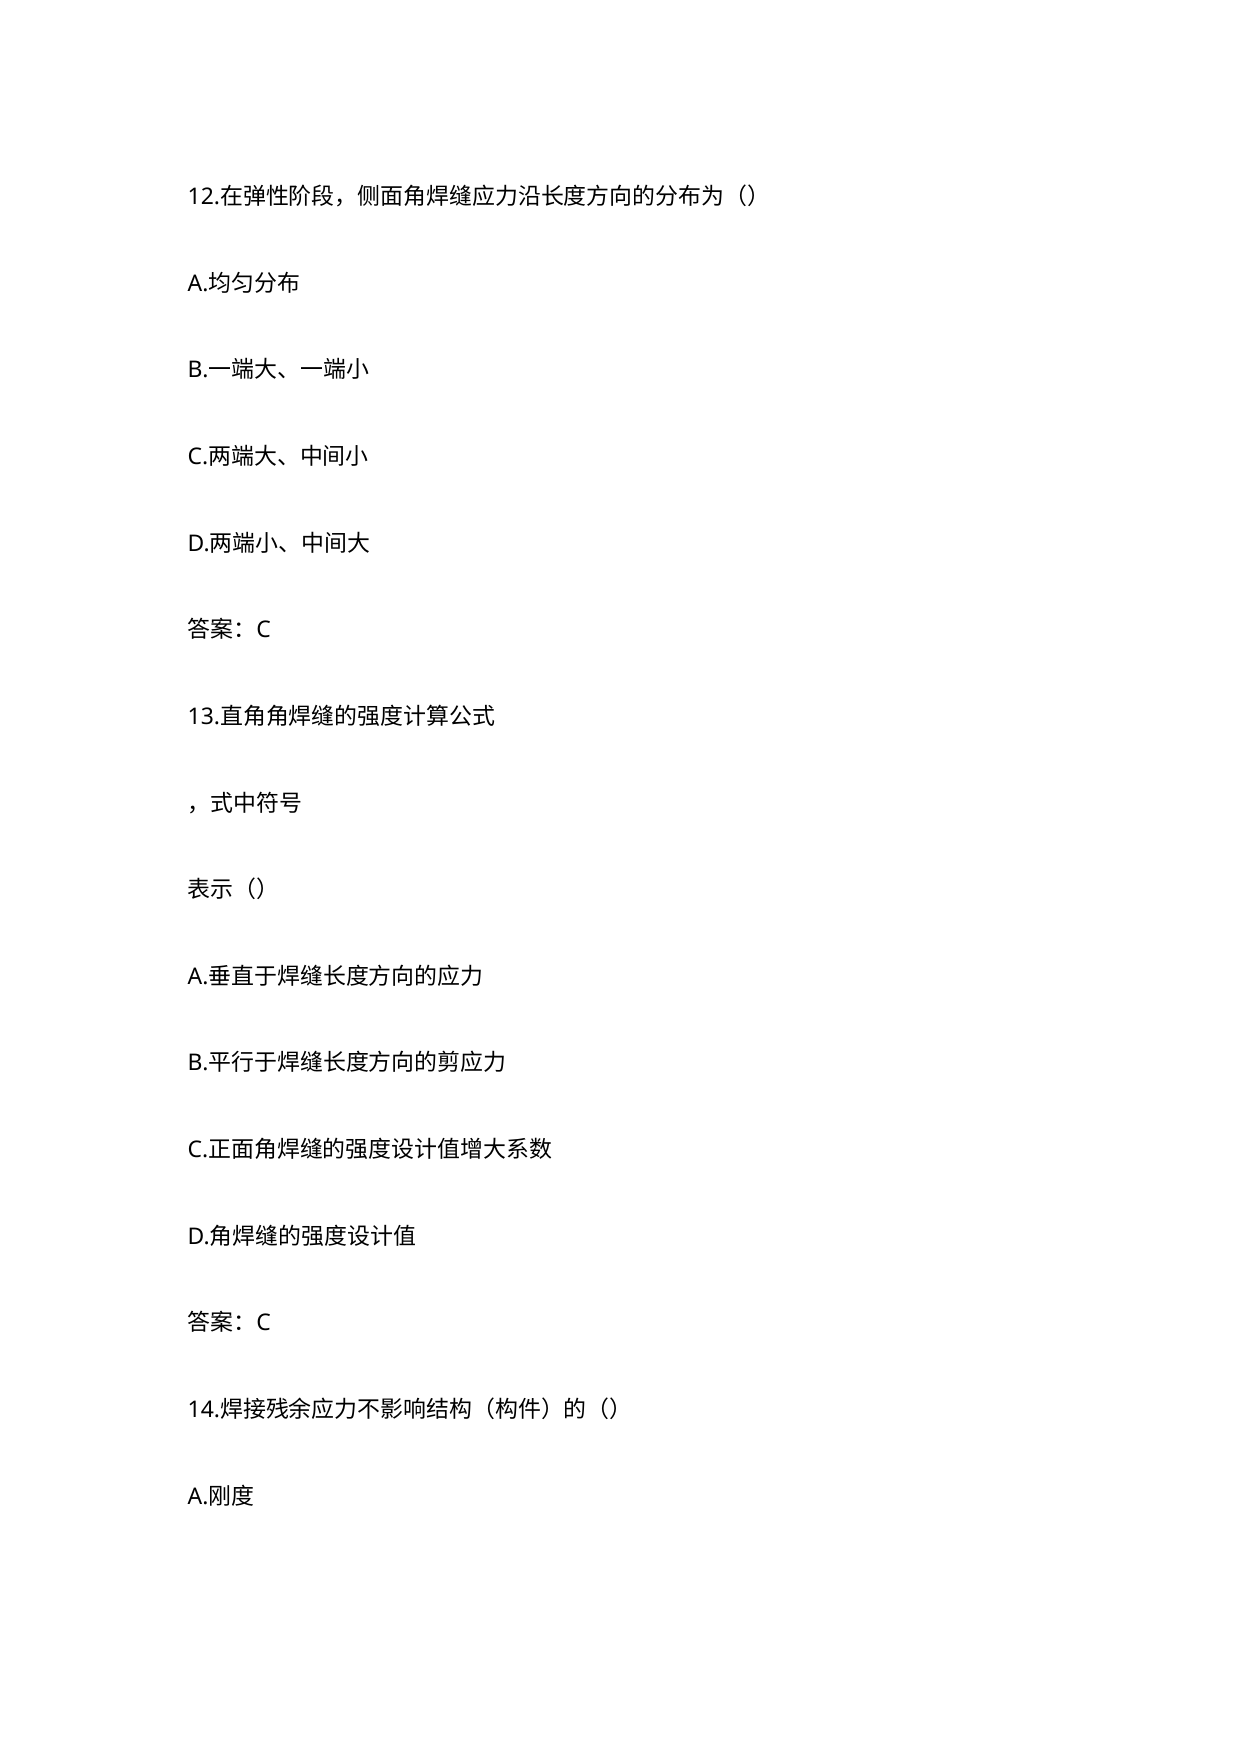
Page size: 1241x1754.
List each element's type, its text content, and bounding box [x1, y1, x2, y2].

text 14.焊接残余应力不影响结构（构件）的（） [187, 1375, 1053, 1440]
text 13.直角角焊缝的强度计算公式 [187, 682, 1053, 747]
text A.均匀分布 [187, 249, 1053, 314]
text C.两端大、中间小 [187, 422, 1053, 487]
text B.一端大、一端小 [187, 335, 1053, 400]
text A.刚度 [187, 1462, 1053, 1527]
text 答案：C [187, 595, 1053, 660]
text A.垂直于焊缝长度方向的应力 [187, 942, 1053, 1007]
text ，式中符号 [187, 769, 1053, 834]
text 答案：C [187, 1288, 1053, 1353]
text C.正面角焊缝的强度设计值增大系数 [187, 1115, 1053, 1180]
text D.两端小、中间大 [187, 509, 1053, 574]
text 表示（） [187, 855, 1053, 920]
text D.角焊缝的强度设计值 [187, 1202, 1053, 1267]
text B.平行于焊缝长度方向的剪应力 [187, 1028, 1053, 1093]
text 12.在弹性阶段，侧面角焊缝应力沿长度方向的分布为（） [187, 162, 1053, 227]
